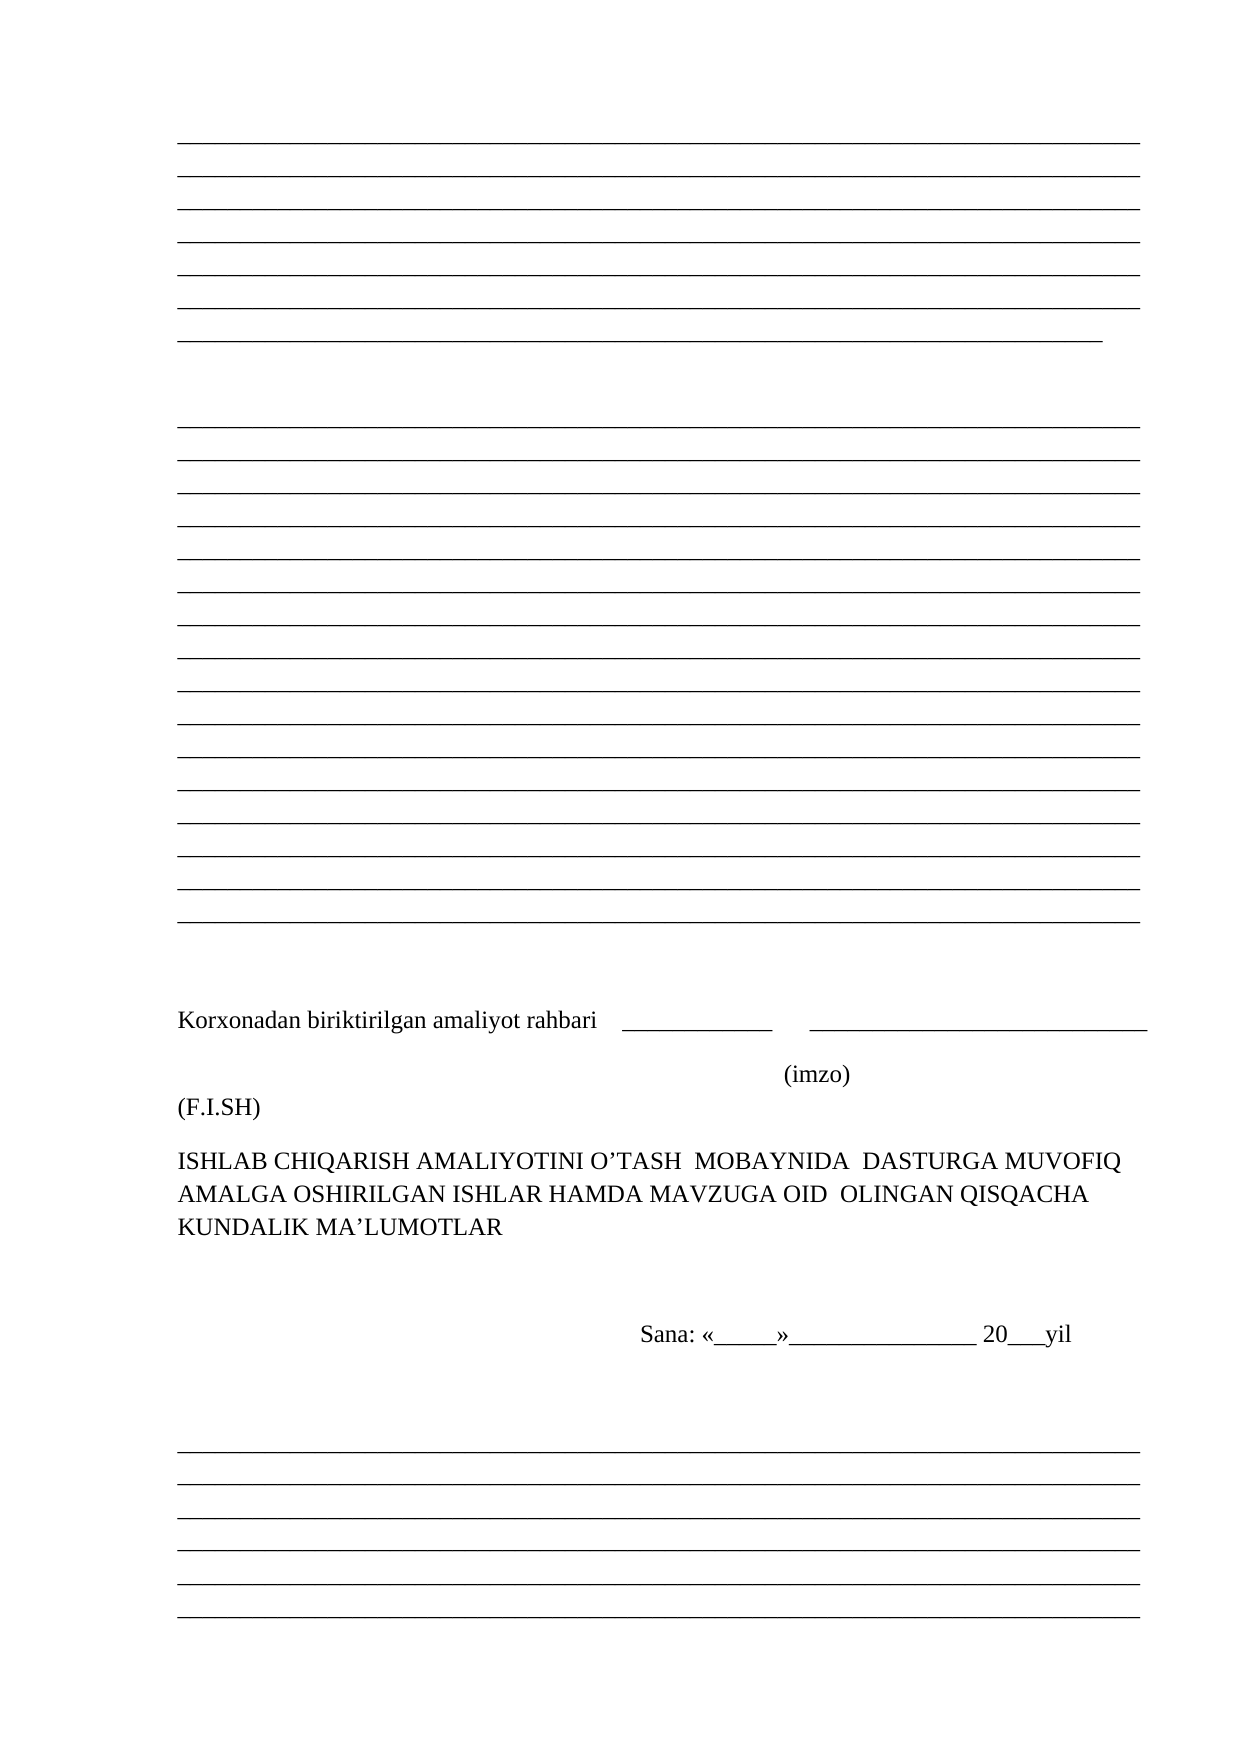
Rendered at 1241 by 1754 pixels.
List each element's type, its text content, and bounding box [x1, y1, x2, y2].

text Korxonadan biriktirilgan amaliyot rahbari ____________ ___________________________ [177, 1005, 1152, 1034]
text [177, 118, 1152, 377]
text (imzo) (F.I.SH) [177, 1059, 1152, 1121]
text Sana: «_____»_______________ 20___yil [177, 1319, 1152, 1348]
text ISHLAB CHIQARISH AMALIYOTINI O’TASH MOBAYNIDA DASTURGA MUVOFIQ AMALGA OSHIRILGAN ISHLAR HAMDA MAVZUGA OID OLINGAN QISQACHA KUNDALIK MA’LUMOTLAR [177, 1146, 1152, 1241]
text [177, 1427, 1152, 1620]
text ________________________________________________________________________________________________________________________________________________________________________________________________________________________________________________________________________________________________________________________________________________________________________________________________________________________________________________________________________________________________________________________________________________________________________________________________________________________________________________________________________________________________________________________________________________________________________________________________________________________________________________________________________________________________________________________________________________________________________________________________________________________________________________________________________________________________________________________________________________________________________________________________________________________________________________________________________________ [177, 402, 1152, 926]
